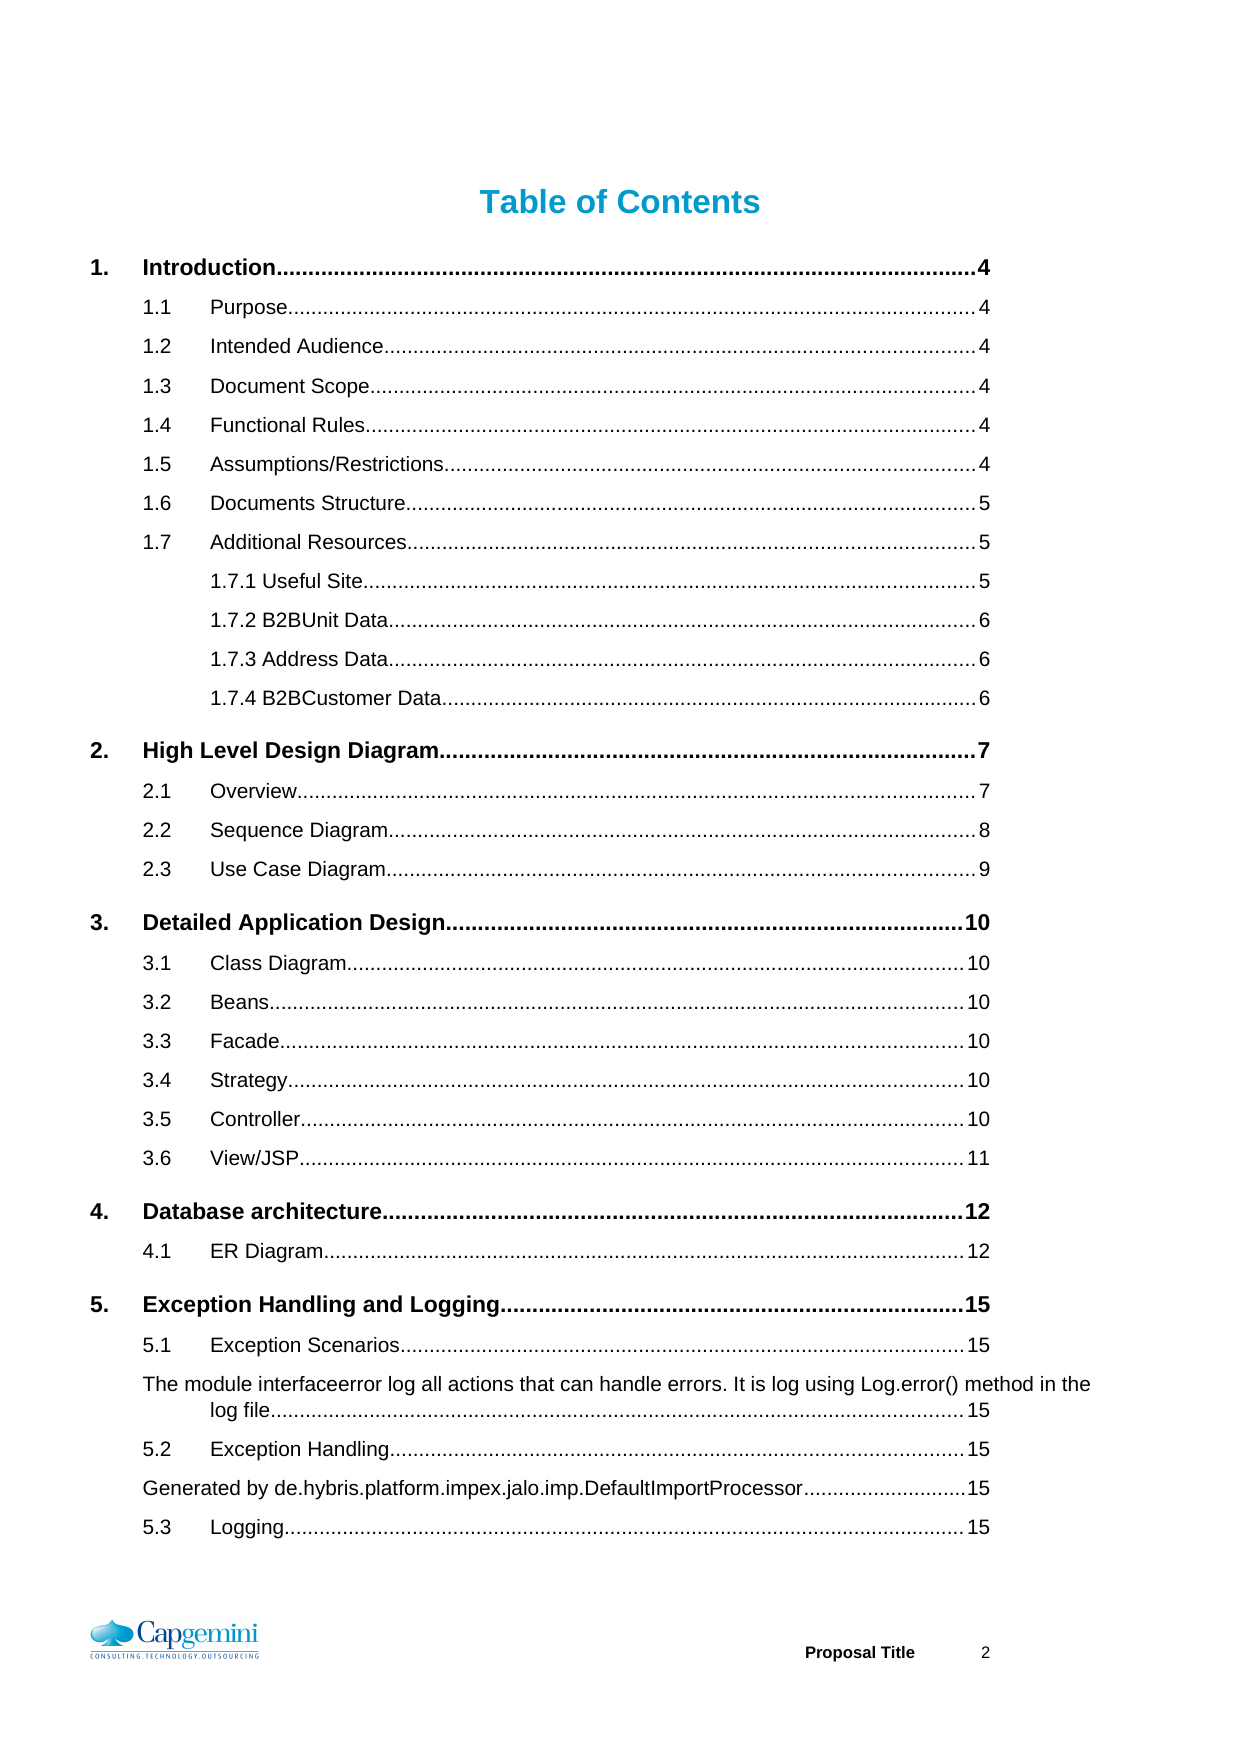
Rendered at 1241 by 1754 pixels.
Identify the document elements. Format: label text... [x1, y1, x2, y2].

text 1.2 Intended Audience 4 [142, 334, 1120, 358]
text 1.7.4 B2BCustomer Data 6 [142, 686, 1120, 710]
text 1.5 Assumptions/Restrictions 4 [142, 452, 1120, 476]
text 3.2 Beans 10 [142, 989, 1120, 1013]
text 1.6 Documents Structure 5 [142, 491, 1120, 515]
text 1.7.2 B2BUnit Data 6 [142, 608, 1120, 632]
text 1.7.1 Useful Site 5 [142, 569, 1120, 593]
text 1.7 Additional Resources 5 [142, 530, 1120, 554]
text 4. Database architecture 12 [90, 1198, 1120, 1224]
text 3.3 Facade 10 [142, 1029, 1120, 1053]
title Table of Contents [90, 182, 1150, 221]
text Generated by de.hybris.platform.impex.jalo.imp.DefaultImportProcessor 15 [142, 1476, 1120, 1500]
text 1.4 Functional Rules 4 [142, 413, 1120, 437]
text 2.1 Overview 7 [142, 779, 1120, 803]
text 5.1 Exception Scenarios 15 [142, 1333, 1120, 1357]
text 1.1 Purpose 4 [142, 295, 1120, 319]
text 3.5 Controller 10 [142, 1107, 1120, 1131]
text 5.3 Logging 15 [142, 1515, 1120, 1539]
text 3.4 Strategy 10 [142, 1068, 1120, 1092]
text 5.2 Exception Handling 15 [142, 1437, 1120, 1461]
text 4.1 ER Diagram 12 [142, 1239, 1120, 1263]
picture [90, 1619, 259, 1659]
text 3. Detailed Application Design 10 [90, 909, 1120, 935]
text 5. Exception Handling and Logging 15 [90, 1291, 1120, 1317]
text 2.2 Sequence Diagram 8 [142, 818, 1120, 842]
text 1.7.3 Address Data 6 [142, 647, 1120, 671]
text 1. Introduction 4 [90, 253, 1120, 280]
text The module interfaceerror log all actions that can handle errors. It is log using Log.error() method in the log file. 15 [142, 1372, 1120, 1422]
text 2. High Level Design Diagram 7 [90, 737, 1120, 763]
text 2.3 Use Case Diagram 9 [142, 857, 1120, 881]
text 3.1 Class Diagram 10 [142, 950, 1120, 974]
text 3.6 View/JSP 11 [142, 1146, 1120, 1170]
text 1.3 Document Scope 4 [142, 373, 1120, 397]
